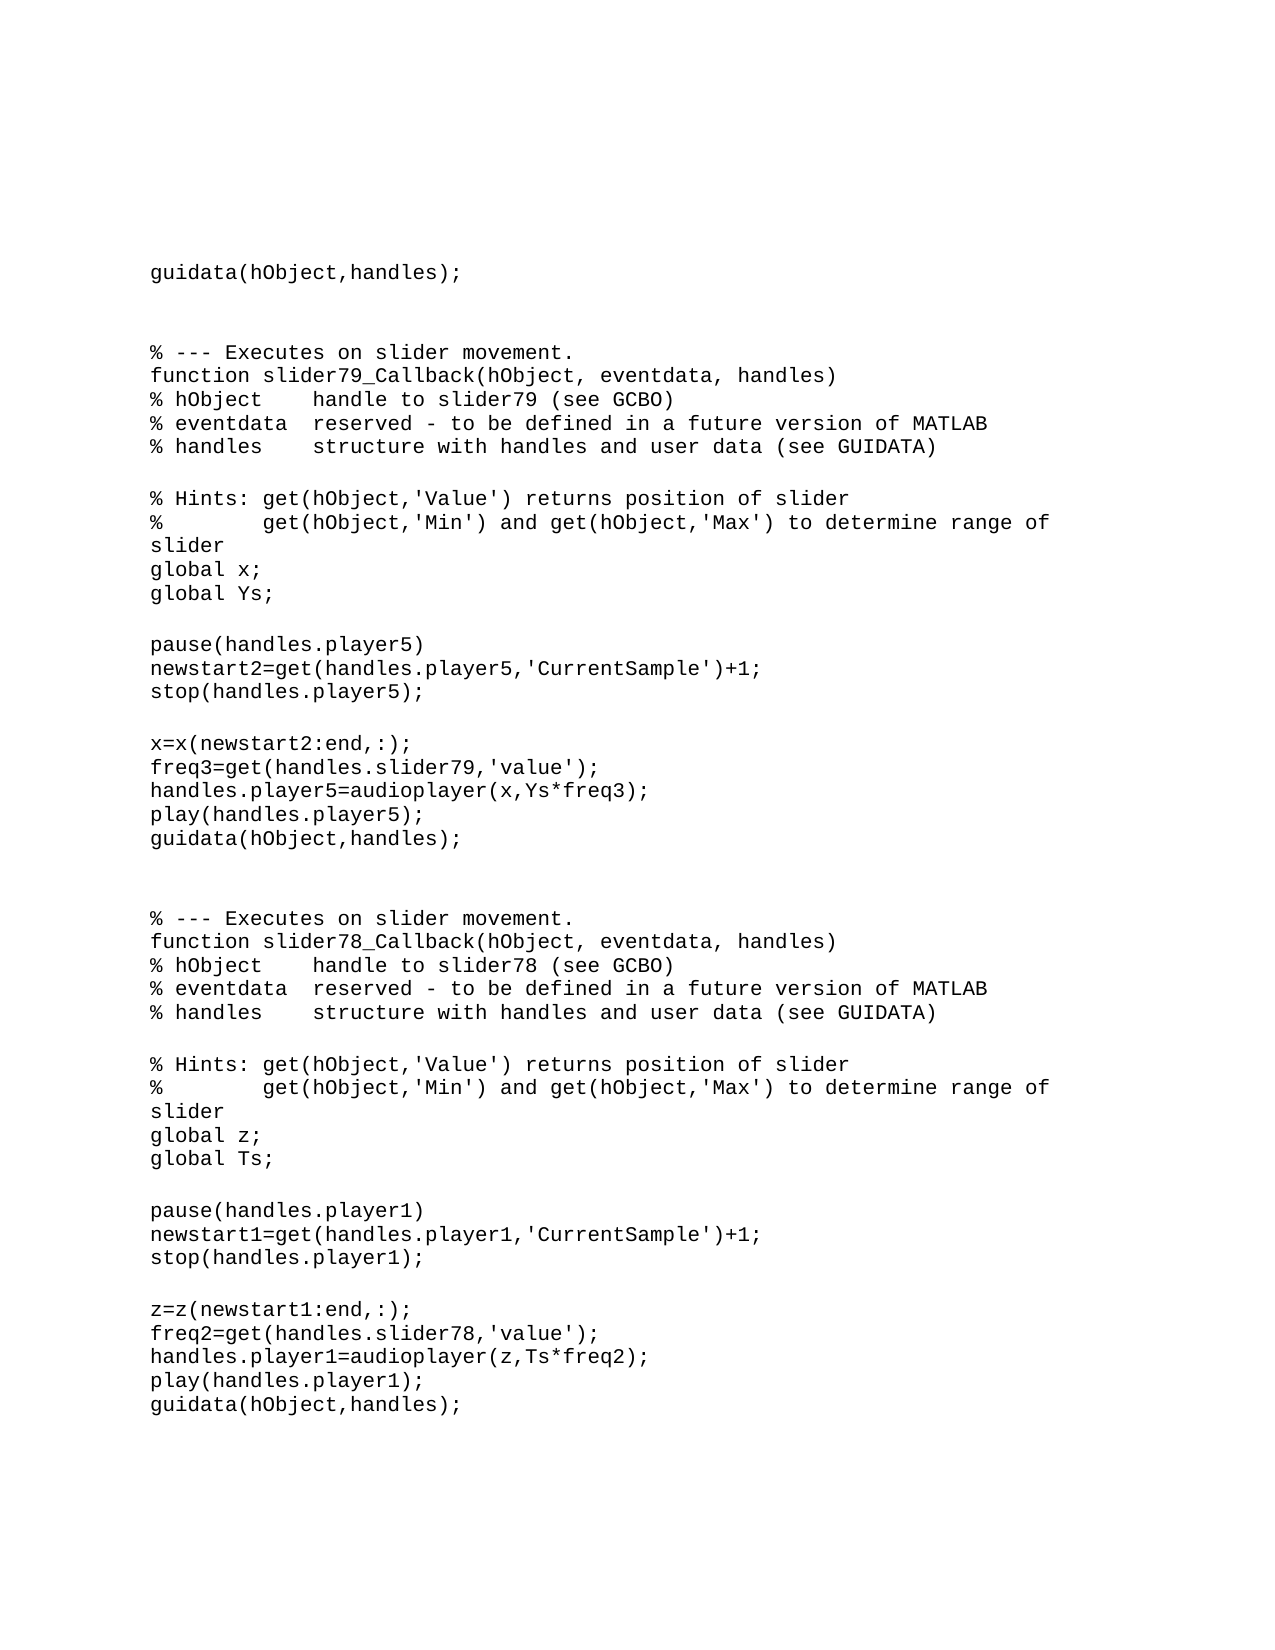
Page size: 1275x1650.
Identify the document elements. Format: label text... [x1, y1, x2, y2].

text function slider78_Callback(hObject, eventdata, handles) [150, 931, 1125, 955]
text % handles structure with handles and user data (see GUIDATA) [150, 1002, 1125, 1026]
text % handles structure with handles and user data (see GUIDATA) [150, 436, 1125, 460]
text stop(handles.player1); [150, 1247, 1125, 1271]
text % get(hObject,'Min') and get(hObject,'Max') to determine range of slider [150, 1077, 1125, 1125]
text z=z(newstart1:end,:); [150, 1299, 1125, 1323]
text % get(hObject,'Min') and get(hObject,'Max') to determine range of slider [150, 512, 1125, 559]
text global z; [150, 1125, 1125, 1148]
text pause(handles.player1) [150, 1200, 1125, 1224]
text stop(handles.player5); [150, 682, 1125, 705]
text play(handles.player5); [150, 804, 1125, 828]
text % eventdata reserved - to be defined in a future version of MATLAB [150, 978, 1125, 1002]
text handles.player5=audioplayer(x,Ys*freq3); [150, 781, 1125, 804]
text freq3=get(handles.slider79,'value'); [150, 757, 1125, 781]
text guidata(hObject,handles); [150, 828, 1125, 851]
text x=x(newstart2:end,:); [150, 733, 1125, 757]
text freq2=get(handles.slider78,'value'); [150, 1323, 1125, 1346]
text % hObject handle to slider79 (see GCBO) [150, 389, 1125, 413]
text guidata(hObject,handles); [150, 262, 1125, 286]
text guidata(hObject,handles); [150, 1393, 1125, 1417]
text global Ys; [150, 583, 1125, 606]
text global Ts; [150, 1148, 1125, 1172]
text global x; [150, 559, 1125, 583]
text % hObject handle to slider78 (see GCBO) [150, 955, 1125, 978]
text % --- Executes on slider movement. [150, 907, 1125, 931]
text pause(handles.player5) [150, 634, 1125, 658]
text handles.player1=audioplayer(z,Ts*freq2); [150, 1346, 1125, 1370]
text function slider79_Callback(hObject, eventdata, handles) [150, 365, 1125, 389]
text newstart1=get(handles.player1,'CurrentSample')+1; [150, 1224, 1125, 1247]
text % eventdata reserved - to be defined in a future version of MATLAB [150, 413, 1125, 436]
text play(handles.player1); [150, 1370, 1125, 1393]
text newstart2=get(handles.player5,'CurrentSample')+1; [150, 658, 1125, 682]
text % --- Executes on slider movement. [150, 342, 1125, 365]
text % Hints: get(hObject,'Value') returns position of slider [150, 1054, 1125, 1077]
text % Hints: get(hObject,'Value') returns position of slider [150, 488, 1125, 512]
